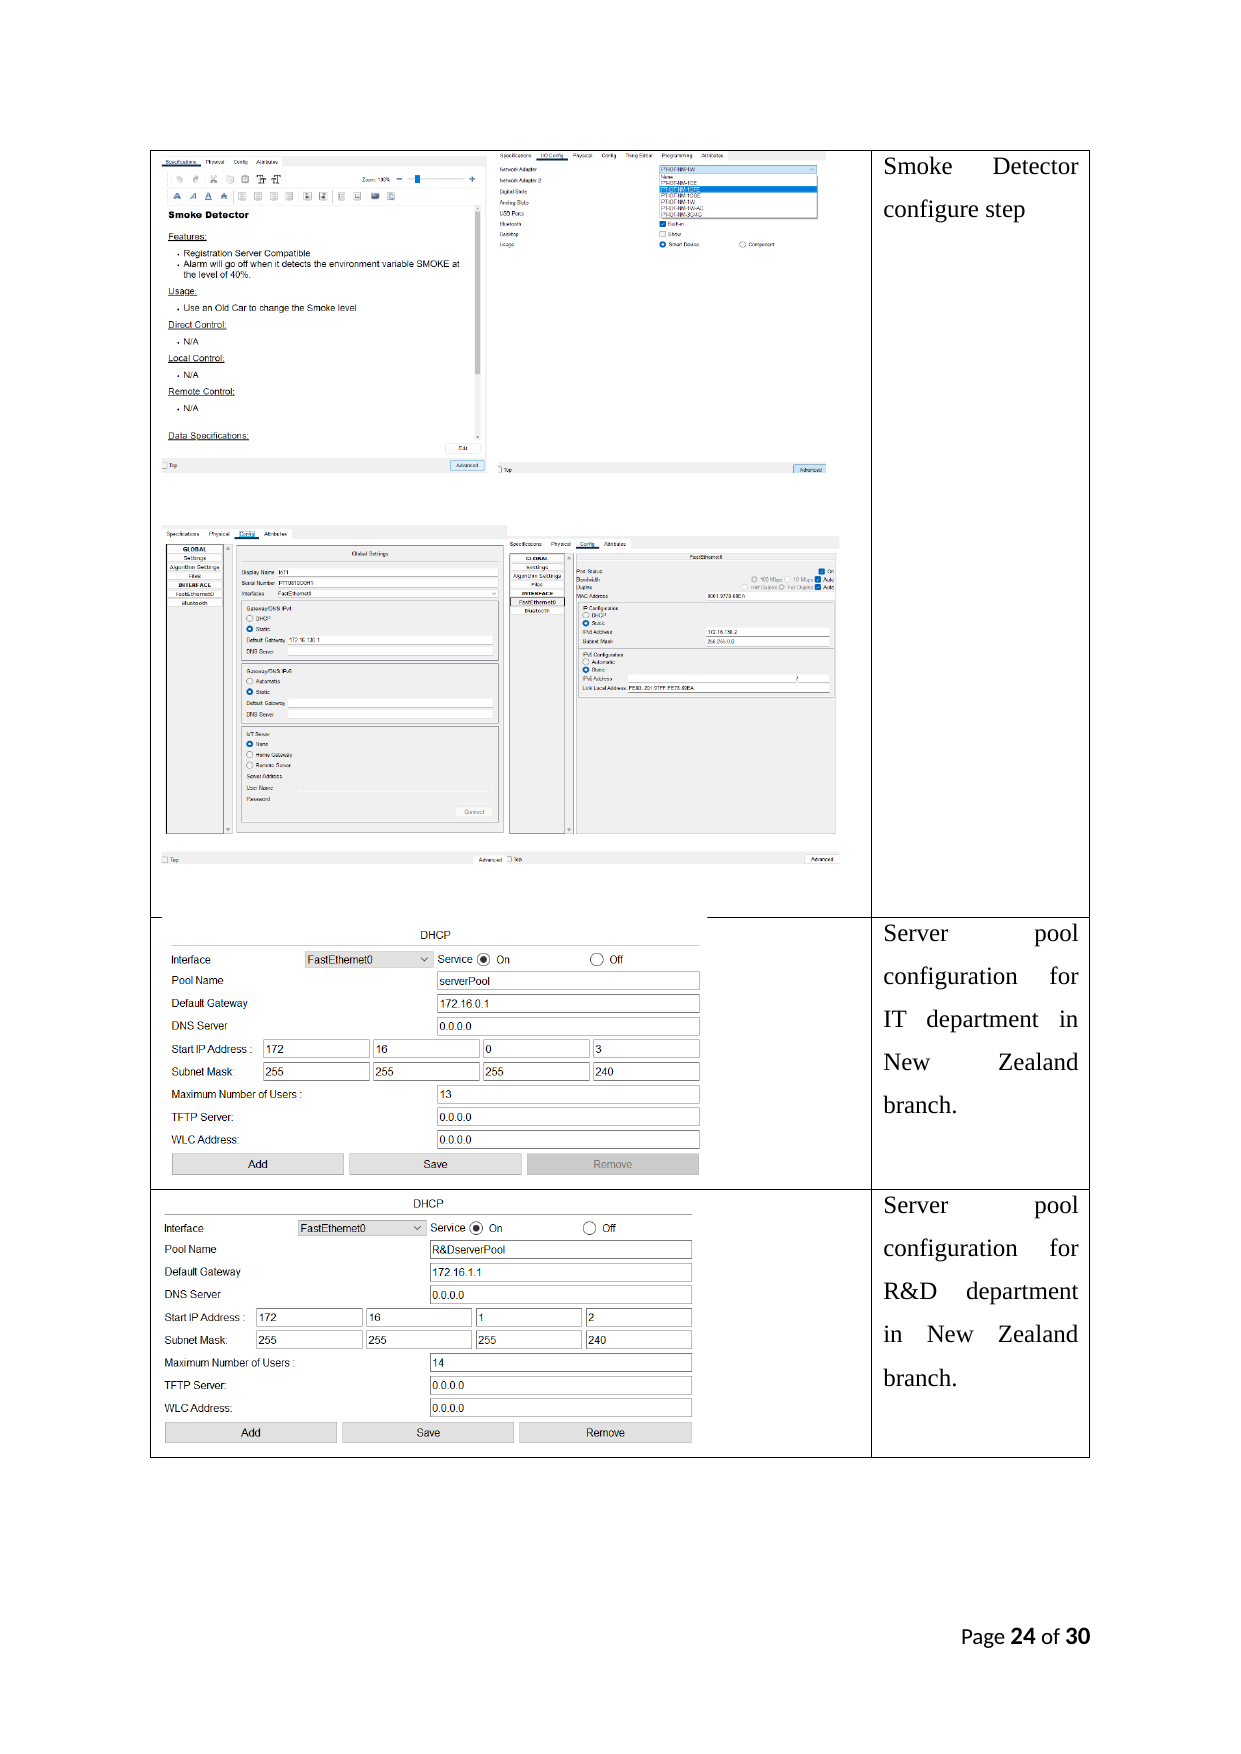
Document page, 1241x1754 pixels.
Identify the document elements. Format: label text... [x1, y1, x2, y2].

table_cell Smoke Detector configure step [872, 151, 1089, 917]
table_cell [151, 1190, 871, 1457]
picture [161, 917, 708, 1176]
picture [161, 525, 840, 864]
picture [161, 156, 487, 473]
picture [161, 1190, 699, 1444]
picture [498, 151, 826, 473]
table_cell [151, 918, 871, 1189]
table_cell Server pool configuration for R&D department in New Zealand branch. [872, 1190, 1089, 1457]
table_cell Server pool configuration for IT department in New Zealand branch. [872, 918, 1089, 1189]
table_cell [151, 151, 871, 917]
